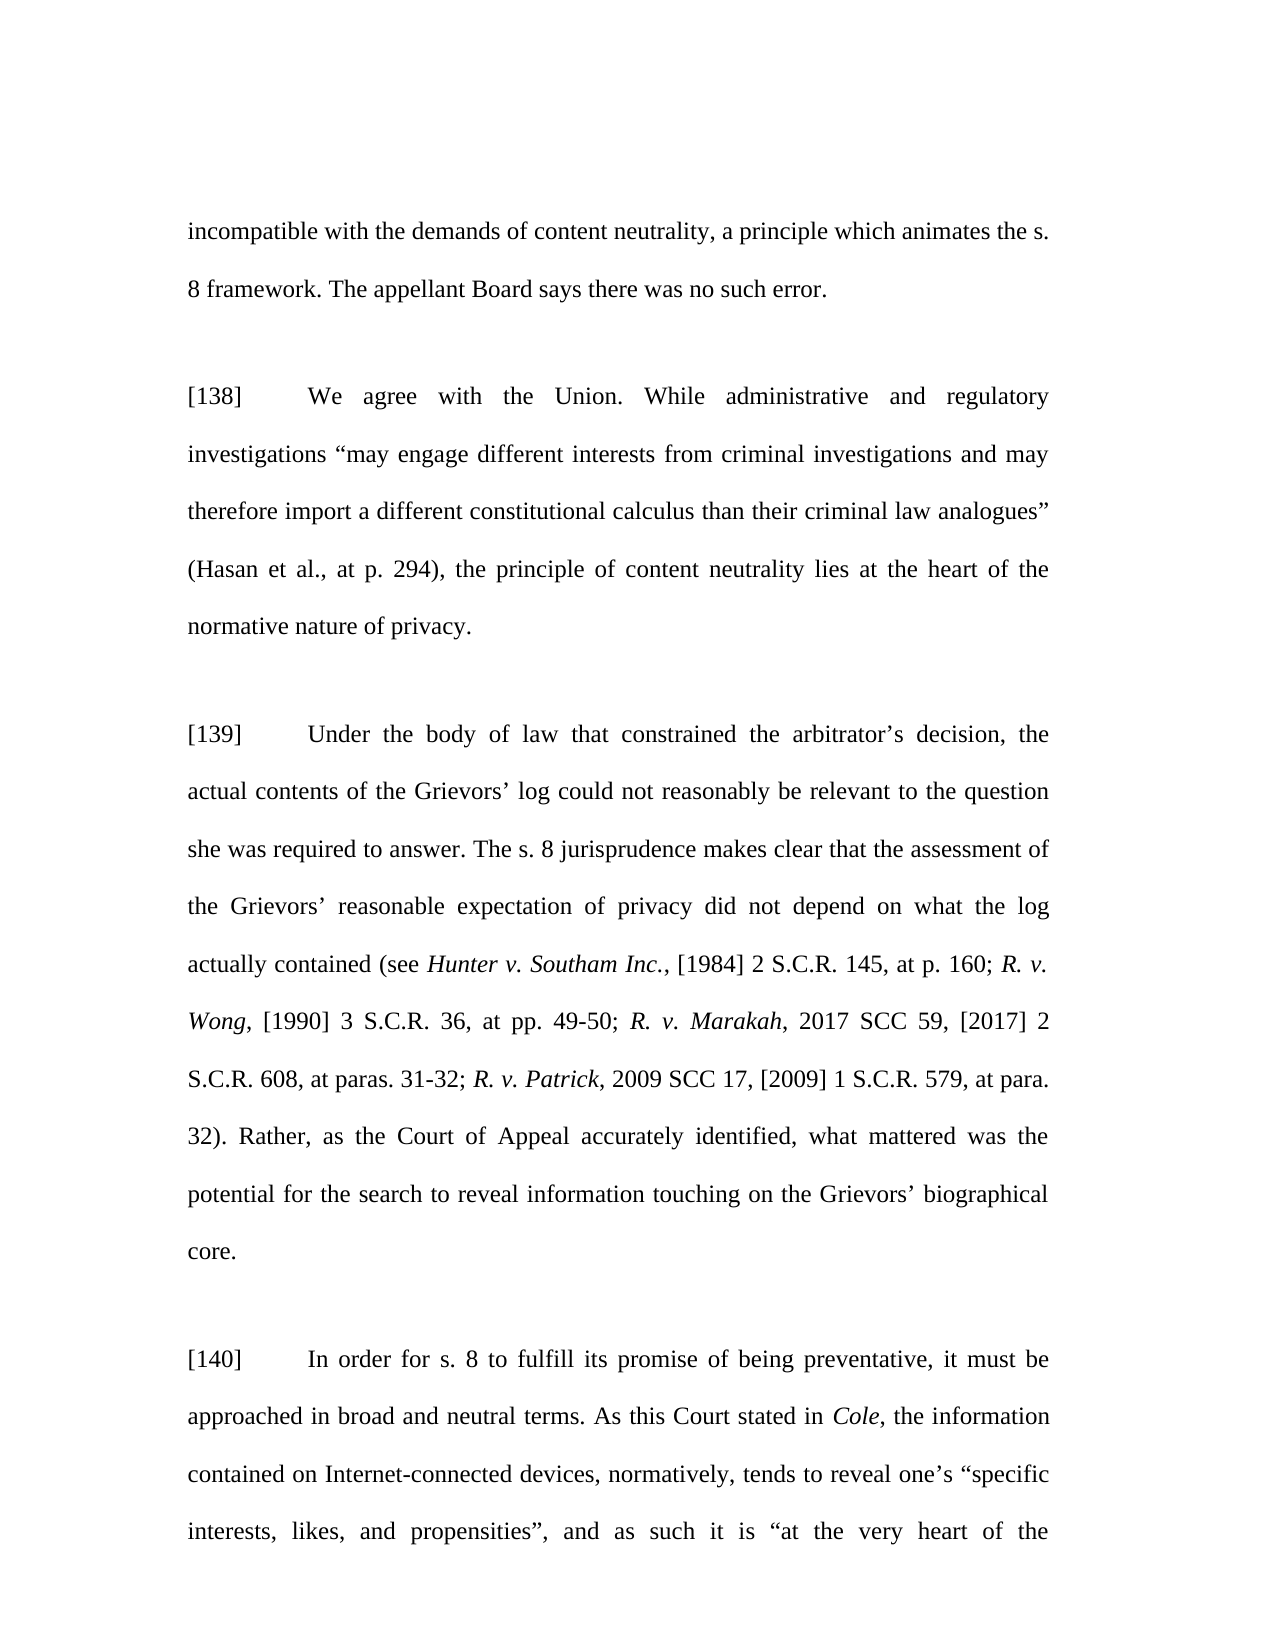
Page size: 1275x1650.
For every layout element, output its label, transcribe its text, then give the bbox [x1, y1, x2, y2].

text We agree with the Union. While administrative and regulatory investigations “may engage different interests from criminal investigations and may therefore import a different constitutional calculus than their criminal law analogues” (Hasan et al., at p. 294), the principle of content neutrality lies at the heart of the normative nature of privacy. [187, 381, 1050, 640]
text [187, 1344, 1050, 1545]
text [187, 216, 1050, 303]
text Under the body of law that constrained the arbitrator’s decision, the actual contents of the Grievors’ log could not reasonably be relevant to the question she was required to answer. The s. 8 jurisprudence makes clear that the assessment of the Grievors’ reasonable expectation of privacy did not depend on what the log actually contained (see Hunter v. Southam Inc., [1984] 2 S.C.R. 145, at p. 160; R. v. Wong, [1990] 3 S.C.R. 36, at pp. 49-50; R. v. Marakah, 2017 SCC 59, [2017] 2 S.C.R. 608, at paras. 31-32; R. v. Patrick, 2009 SCC 17, [2009] 1 S.C.R. 579, at para. 32). Rather, as the Court of Appeal accurately identified, what mattered was the potential for the search to reveal information touching on the Grievors’ biographical core. [187, 719, 1050, 1265]
